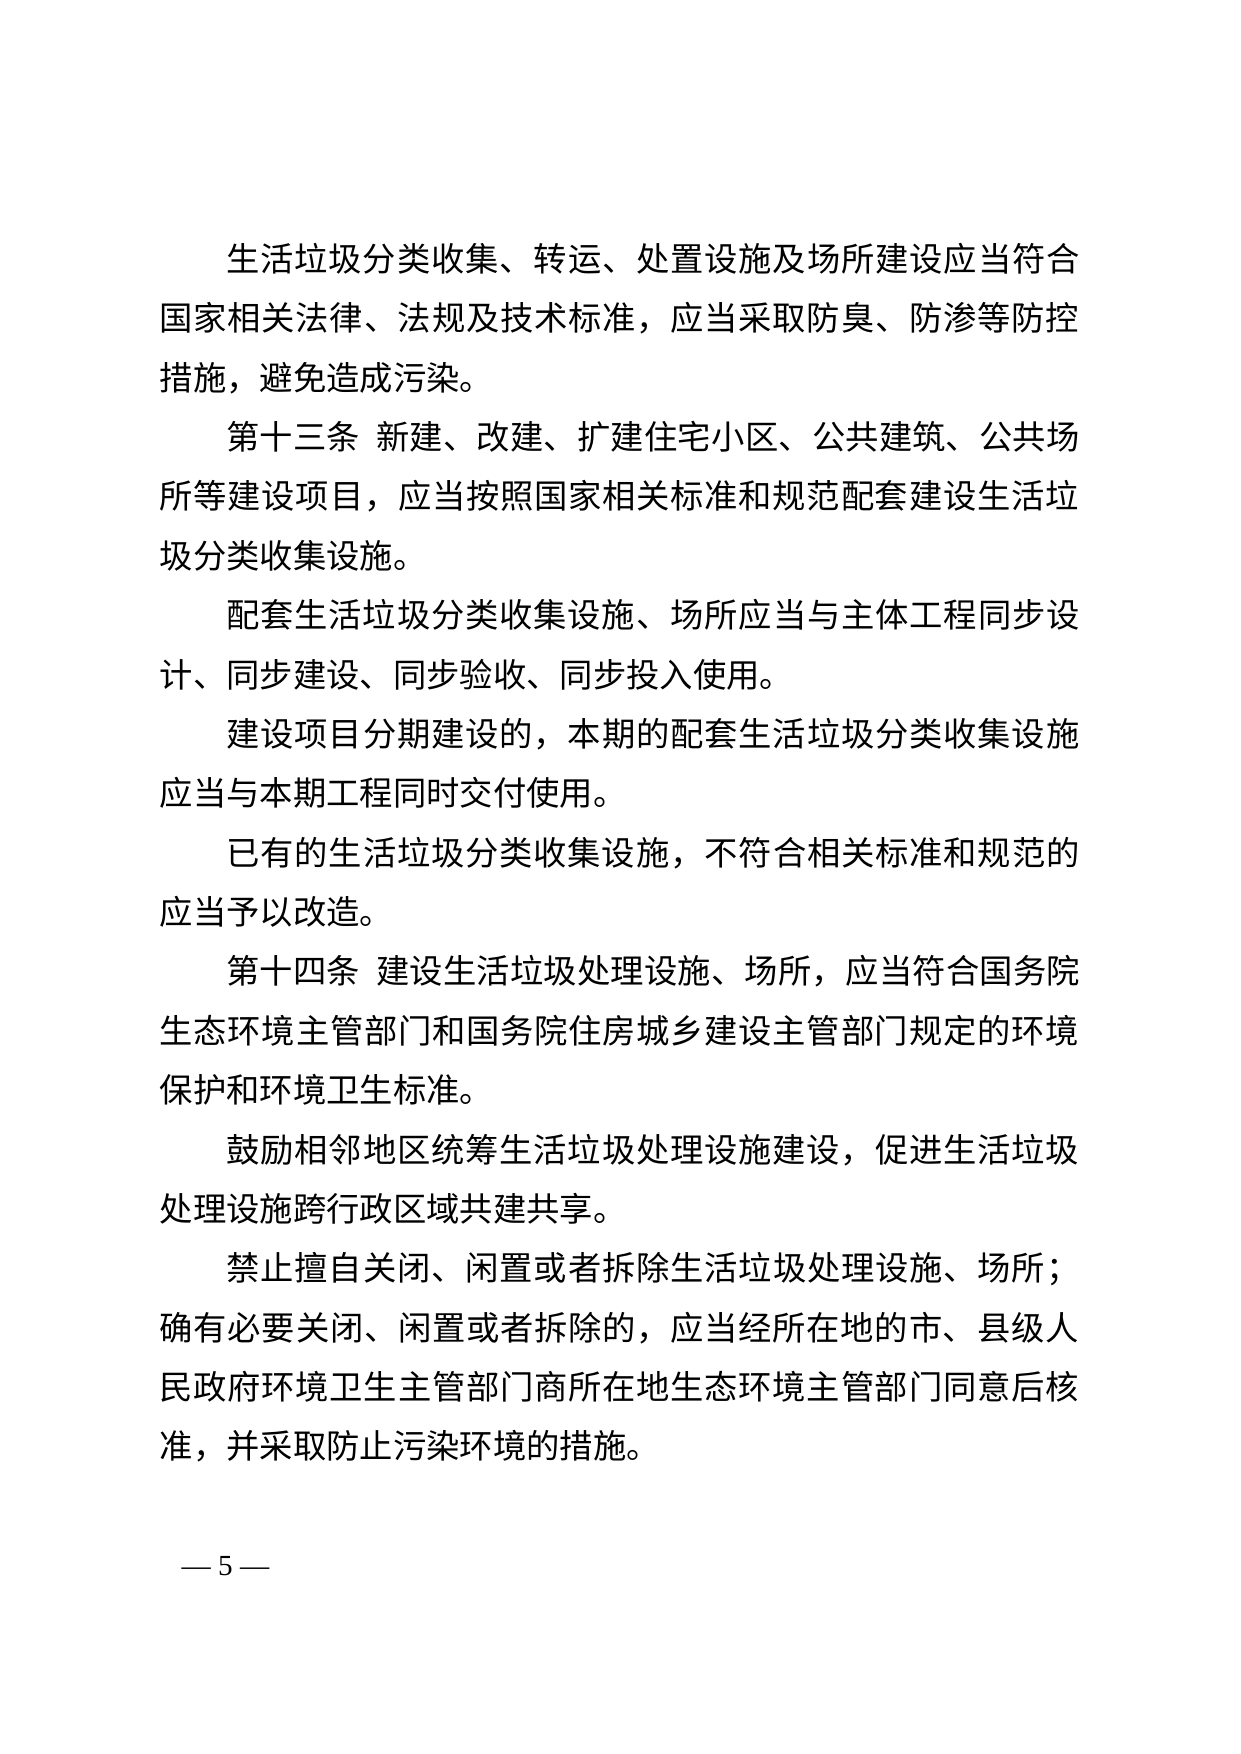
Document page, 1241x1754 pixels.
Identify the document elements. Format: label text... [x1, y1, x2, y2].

text 第十三条 新建、改建、扩建住宅小区、公共建筑、公共场所等建设项目，应当按照国家相关标准和规范配套建设生活垃圾分类收集设施。 [159, 402, 1081, 580]
text 第十四条 建设生活垃圾处理设施、场所，应当符合国务院生态环境主管部门和国务院住房城乡建设主管部门规定的环境保护和环境卫生标准。 [159, 936, 1081, 1114]
text 鼓励相邻地区统筹生活垃圾处理设施建设，促进生活垃圾处理设施跨行政区域共建共享。 [159, 1114, 1081, 1233]
text 生活垃圾分类收集、转运、处置设施及场所建设应当符合国家相关法律、法规及技术标准，应当采取防臭、防渗等防控措施，避免造成污染。 [159, 224, 1081, 402]
text 配套生活垃圾分类收集设施、场所应当与主体工程同步设计、同步建设、同步验收、同步投入使用。 [159, 580, 1081, 699]
text 禁止擅自关闭、闲置或者拆除生活垃圾处理设施、场所；确有必要关闭、闲置或者拆除的，应当经所在地的市、县级人民政府环境卫生主管部门商所在地生态环境主管部门同意后核准，并采取防止污染环境的措施。 [159, 1233, 1081, 1471]
text 已有的生活垃圾分类收集设施，不符合相关标准和规范的，应当予以改造。 [159, 818, 1081, 936]
text 建设项目分期建设的，本期的配套生活垃圾分类收集设施应当与本期工程同时交付使用。 [159, 699, 1081, 818]
